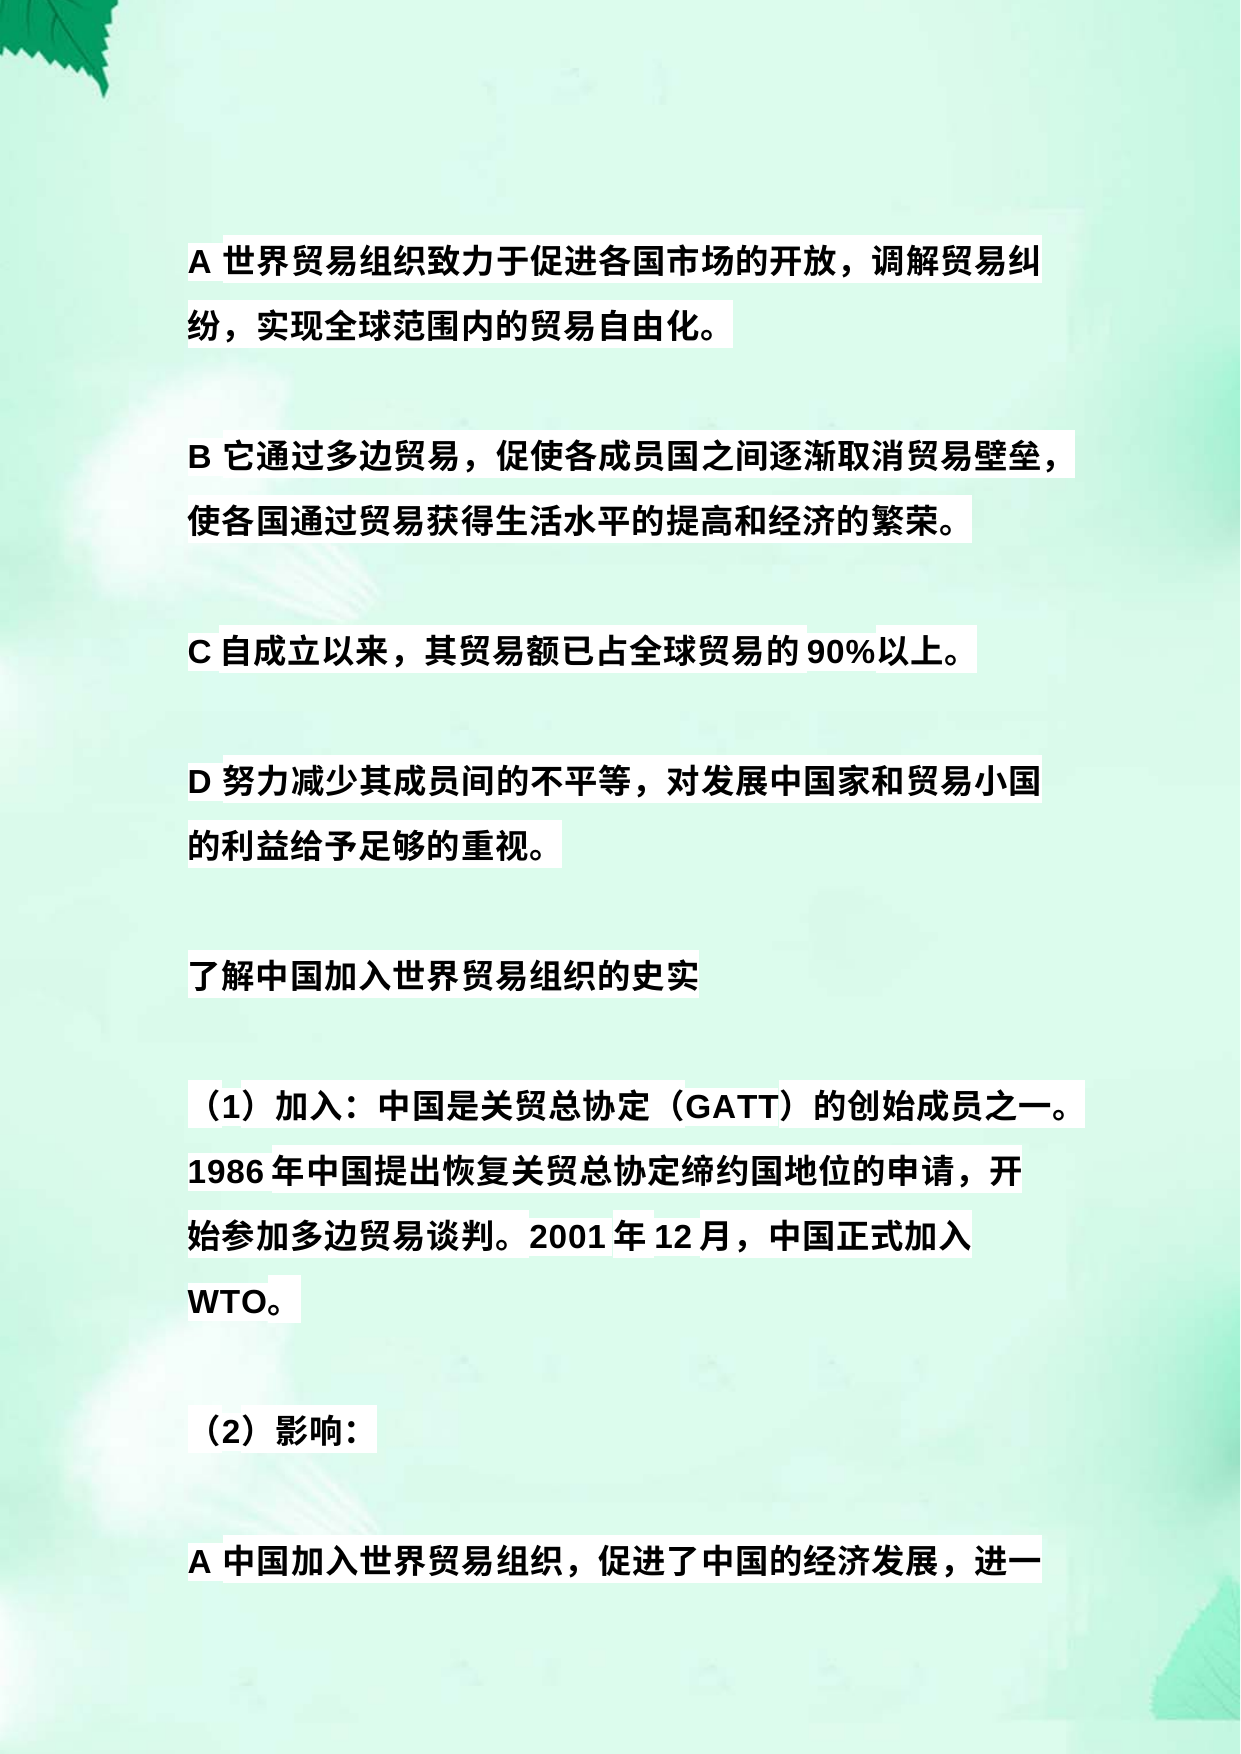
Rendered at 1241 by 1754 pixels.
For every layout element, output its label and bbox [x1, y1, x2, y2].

picture [0, 0, 1241, 1754]
text [187, 162, 1053, 1592]
